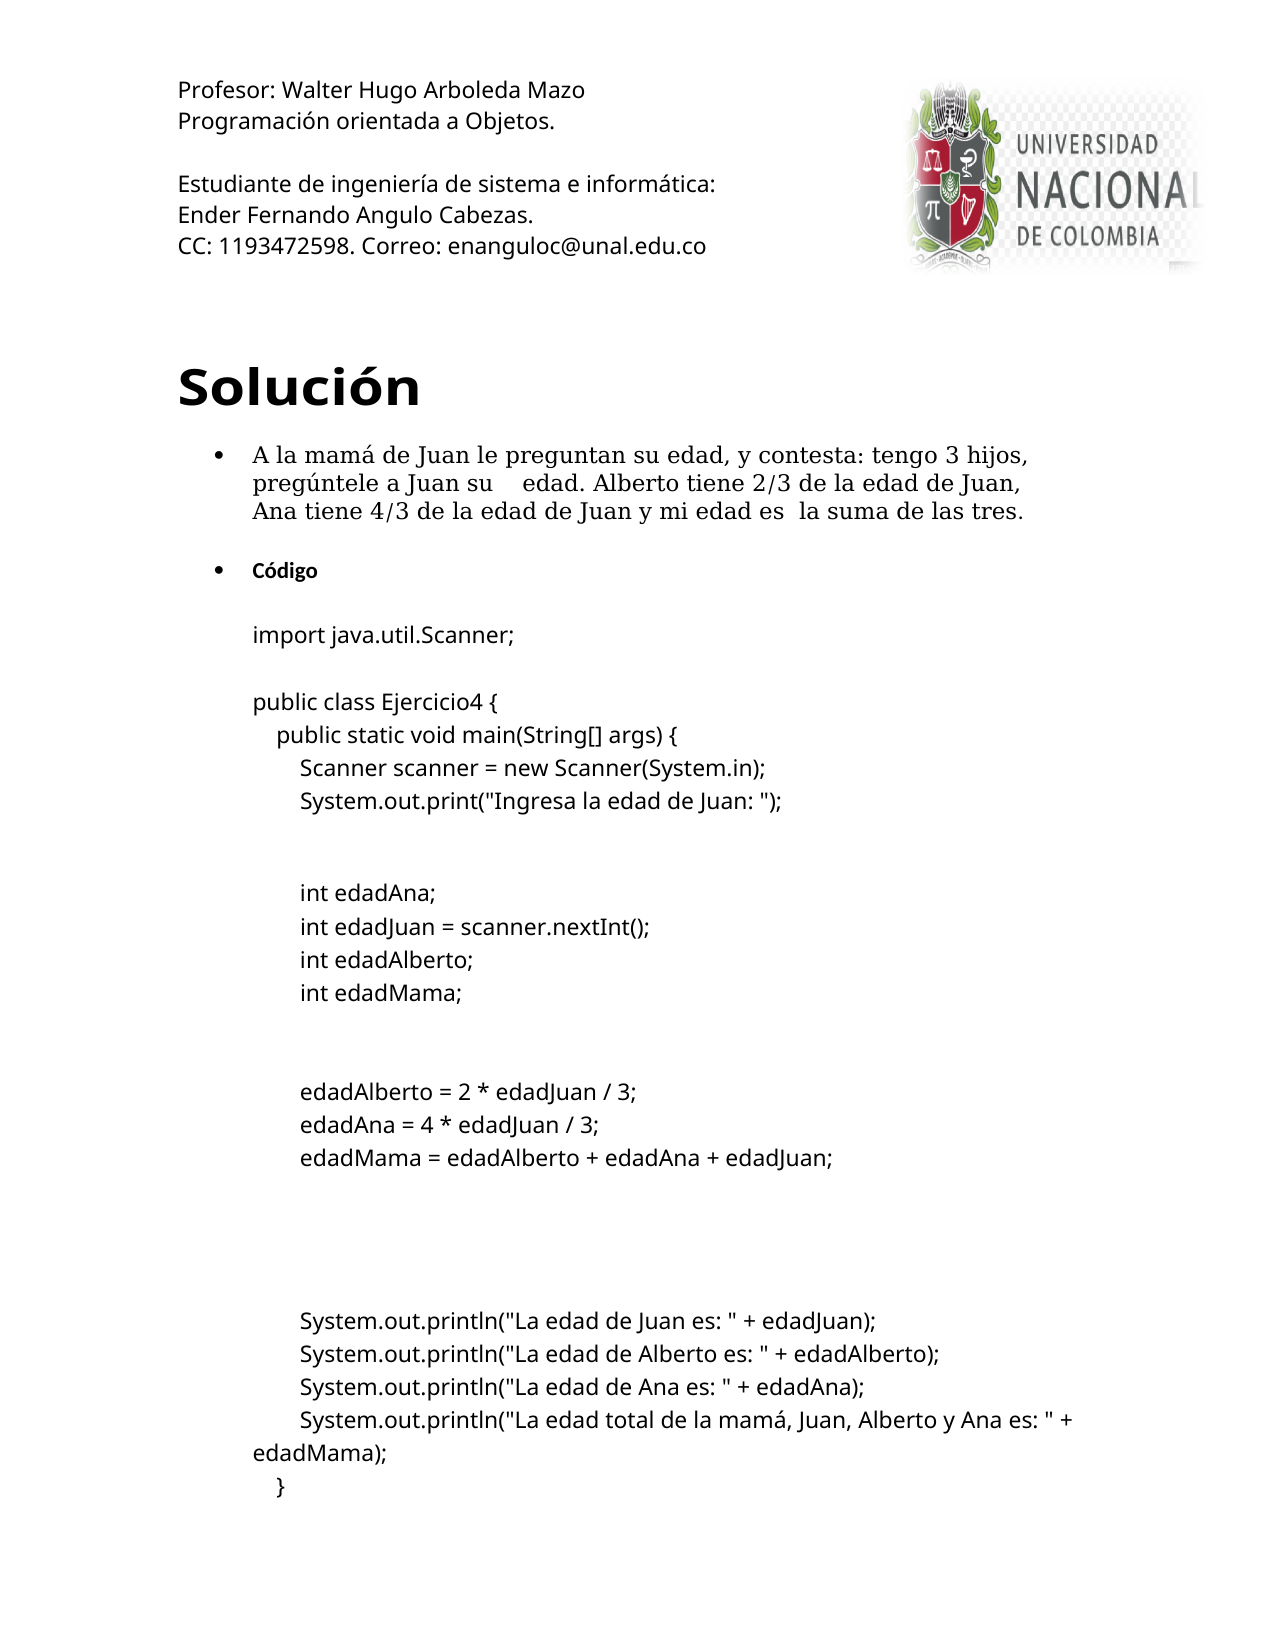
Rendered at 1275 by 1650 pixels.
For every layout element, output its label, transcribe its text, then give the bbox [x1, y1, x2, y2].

list System.out.println("La edad total de la mamá, Juan, Alberto y Ana es: " + edadMama); [252, 1404, 1098, 1468]
list import java.util.Scanner; [252, 619, 1098, 651]
list edadAlberto = 2 * edadJuan / 3; [252, 1076, 1098, 1107]
list } [252, 1470, 1098, 1501]
list Código [215, 556, 1098, 584]
list System.out.println("La edad de Ana es: " + edadAna); [252, 1371, 1098, 1402]
list int edadAna; [252, 877, 1098, 909]
list int edadAlberto; [252, 944, 1098, 975]
list System.out.print("Ingresa la edad de Juan: "); [252, 785, 1098, 816]
list System.out.println("La edad de Juan es: " + edadJuan); [252, 1304, 1098, 1336]
list System.out.println("La edad de Alberto es: " + edadAlberto); [252, 1338, 1098, 1369]
text Solución [177, 351, 1098, 419]
list edadAna = 4 * edadJuan / 3; [252, 1109, 1098, 1141]
list public static void main(String[] args) { [252, 719, 1098, 750]
list public class Ejercicio4 { [252, 686, 1098, 717]
list int edadMama; [252, 977, 1098, 1008]
list edadMama = edadAlberto + edadAna + edadJuan; [252, 1142, 1098, 1174]
list A la mamá de Juan le preguntan su edad, y contesta: tengo 3 hijos, pregúntele a Juan su edad. Alberto tiene 2/3 de la edad de Juan, Ana tiene 4/3 de la edad de Juan y mi edad es la suma de las tres. [215, 440, 1038, 525]
list int edadJuan = scanner.nextInt(); [252, 911, 1098, 942]
list Scanner scanner = new Scanner(System.in); [252, 752, 1098, 783]
